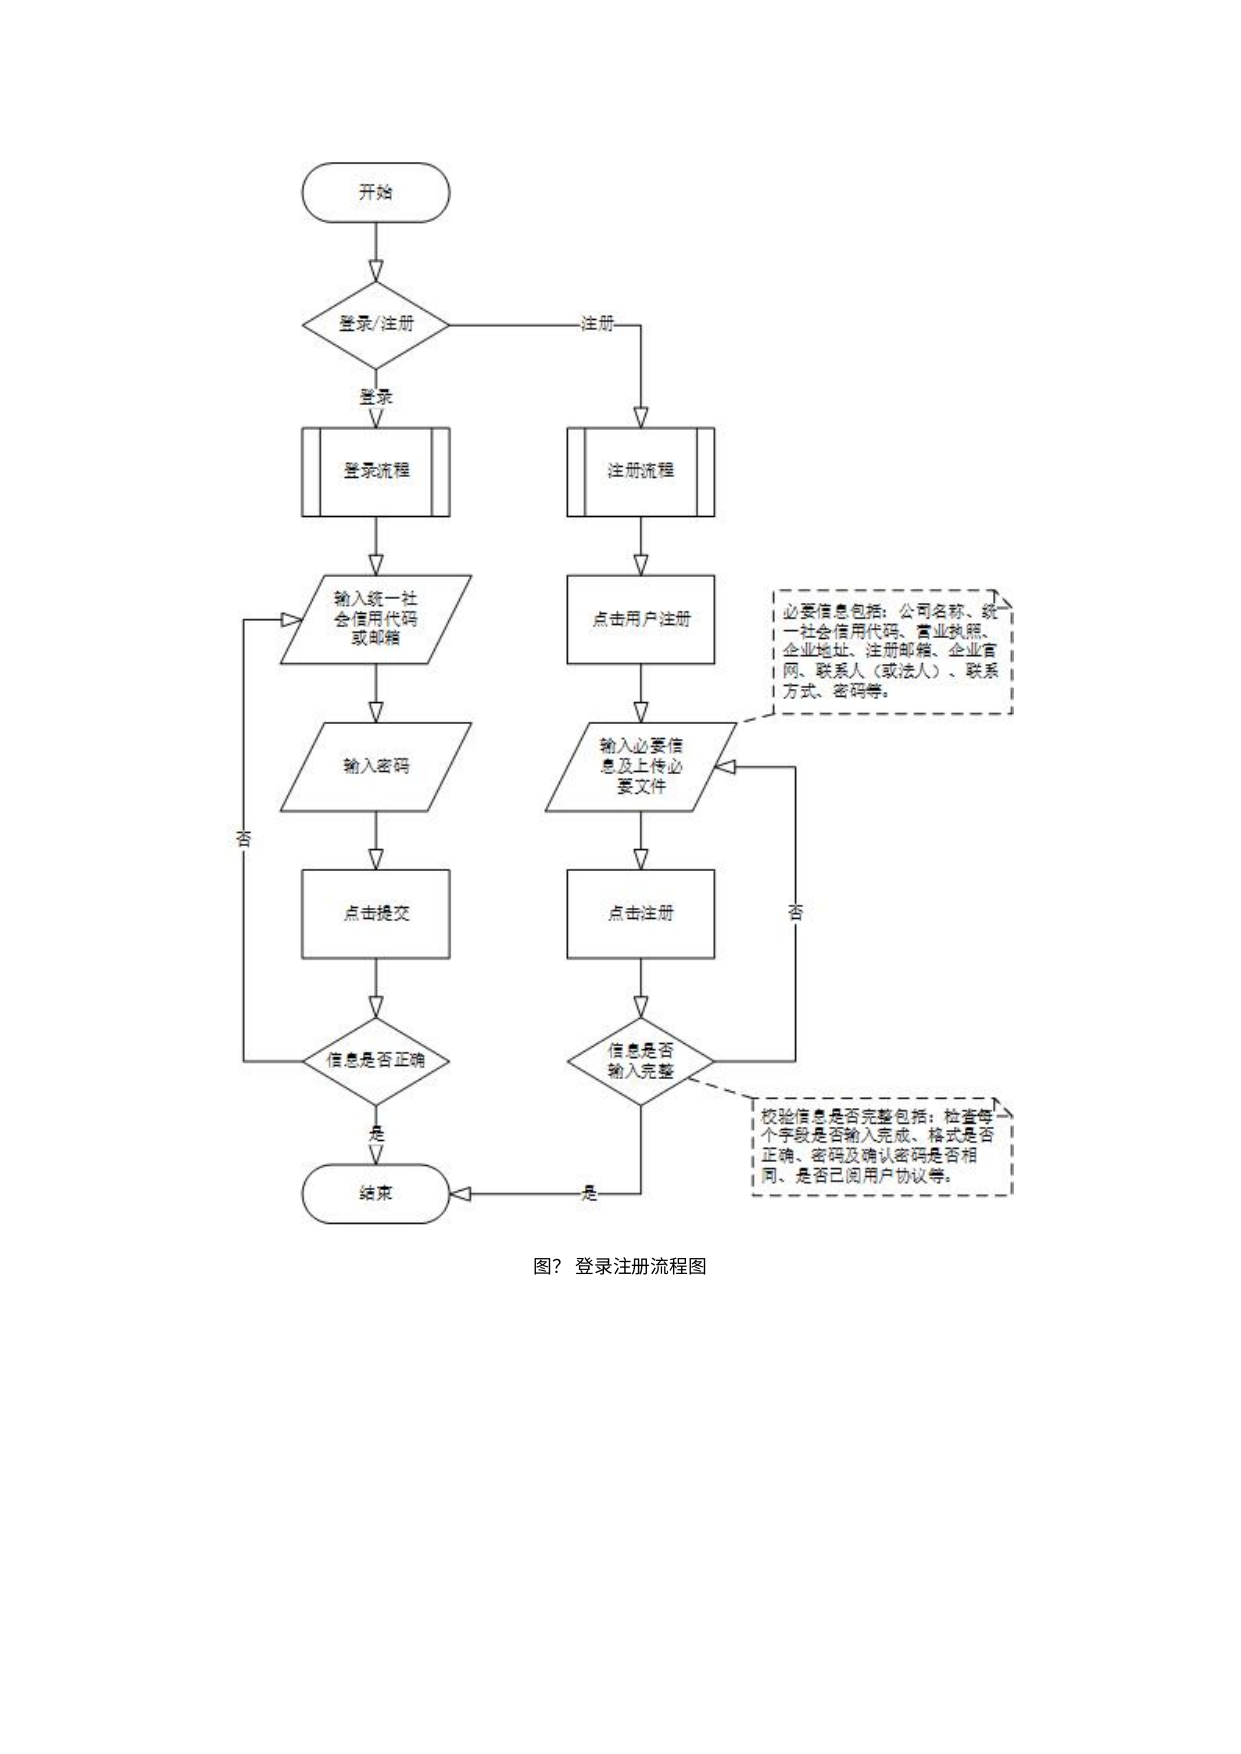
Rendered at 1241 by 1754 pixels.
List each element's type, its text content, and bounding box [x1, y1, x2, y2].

picture [226, 162, 1014, 1226]
text 图？ 登录注册流程图 [187, 1249, 1053, 1282]
